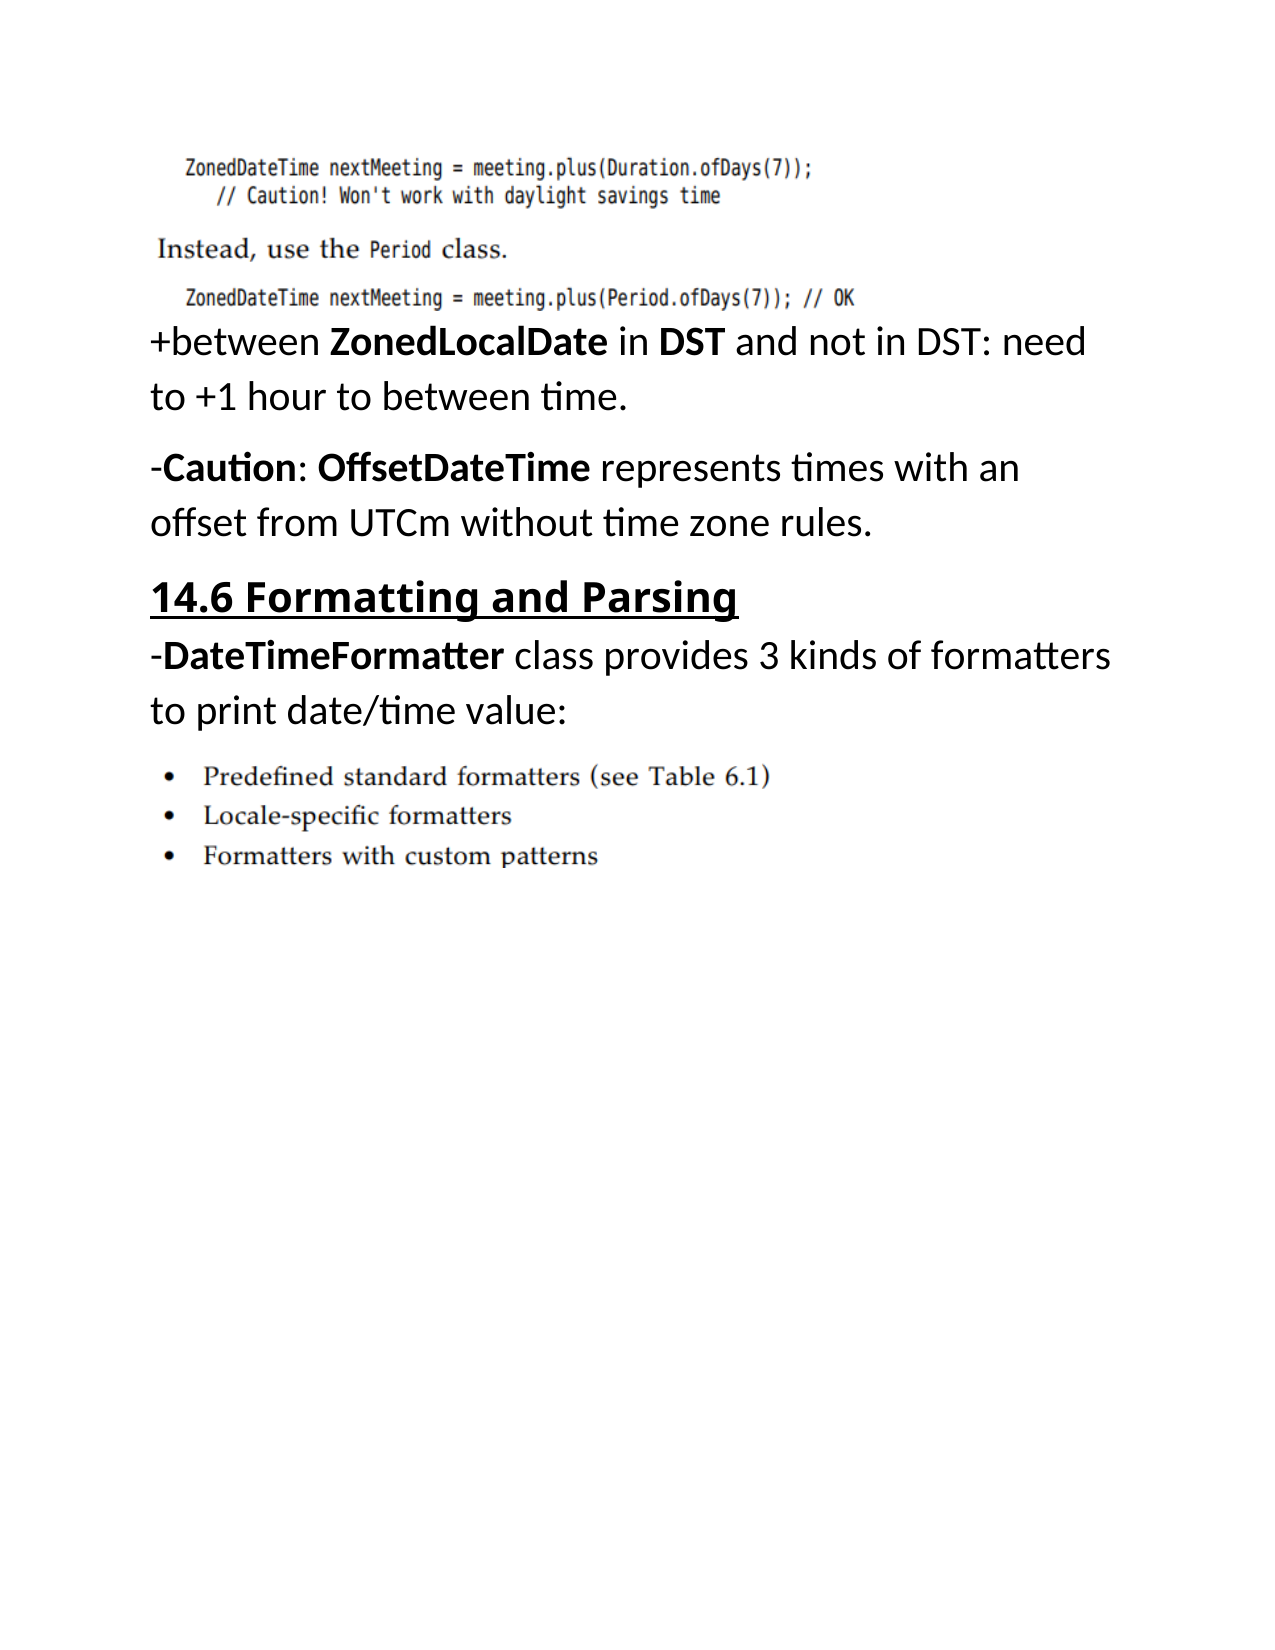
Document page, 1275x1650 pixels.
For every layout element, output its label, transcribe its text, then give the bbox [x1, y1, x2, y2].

picture [150, 755, 775, 868]
picture [150, 150, 866, 311]
text -Caution: OffsetDateTime represents times with an offset from UTCm without time zone rules. [150, 441, 1125, 547]
subtitle 14.6 Formatting and Parsing [150, 568, 1125, 624]
text -DateTimeFormatter class provides 3 kinds of formatters to print date/time value: [150, 629, 1125, 735]
